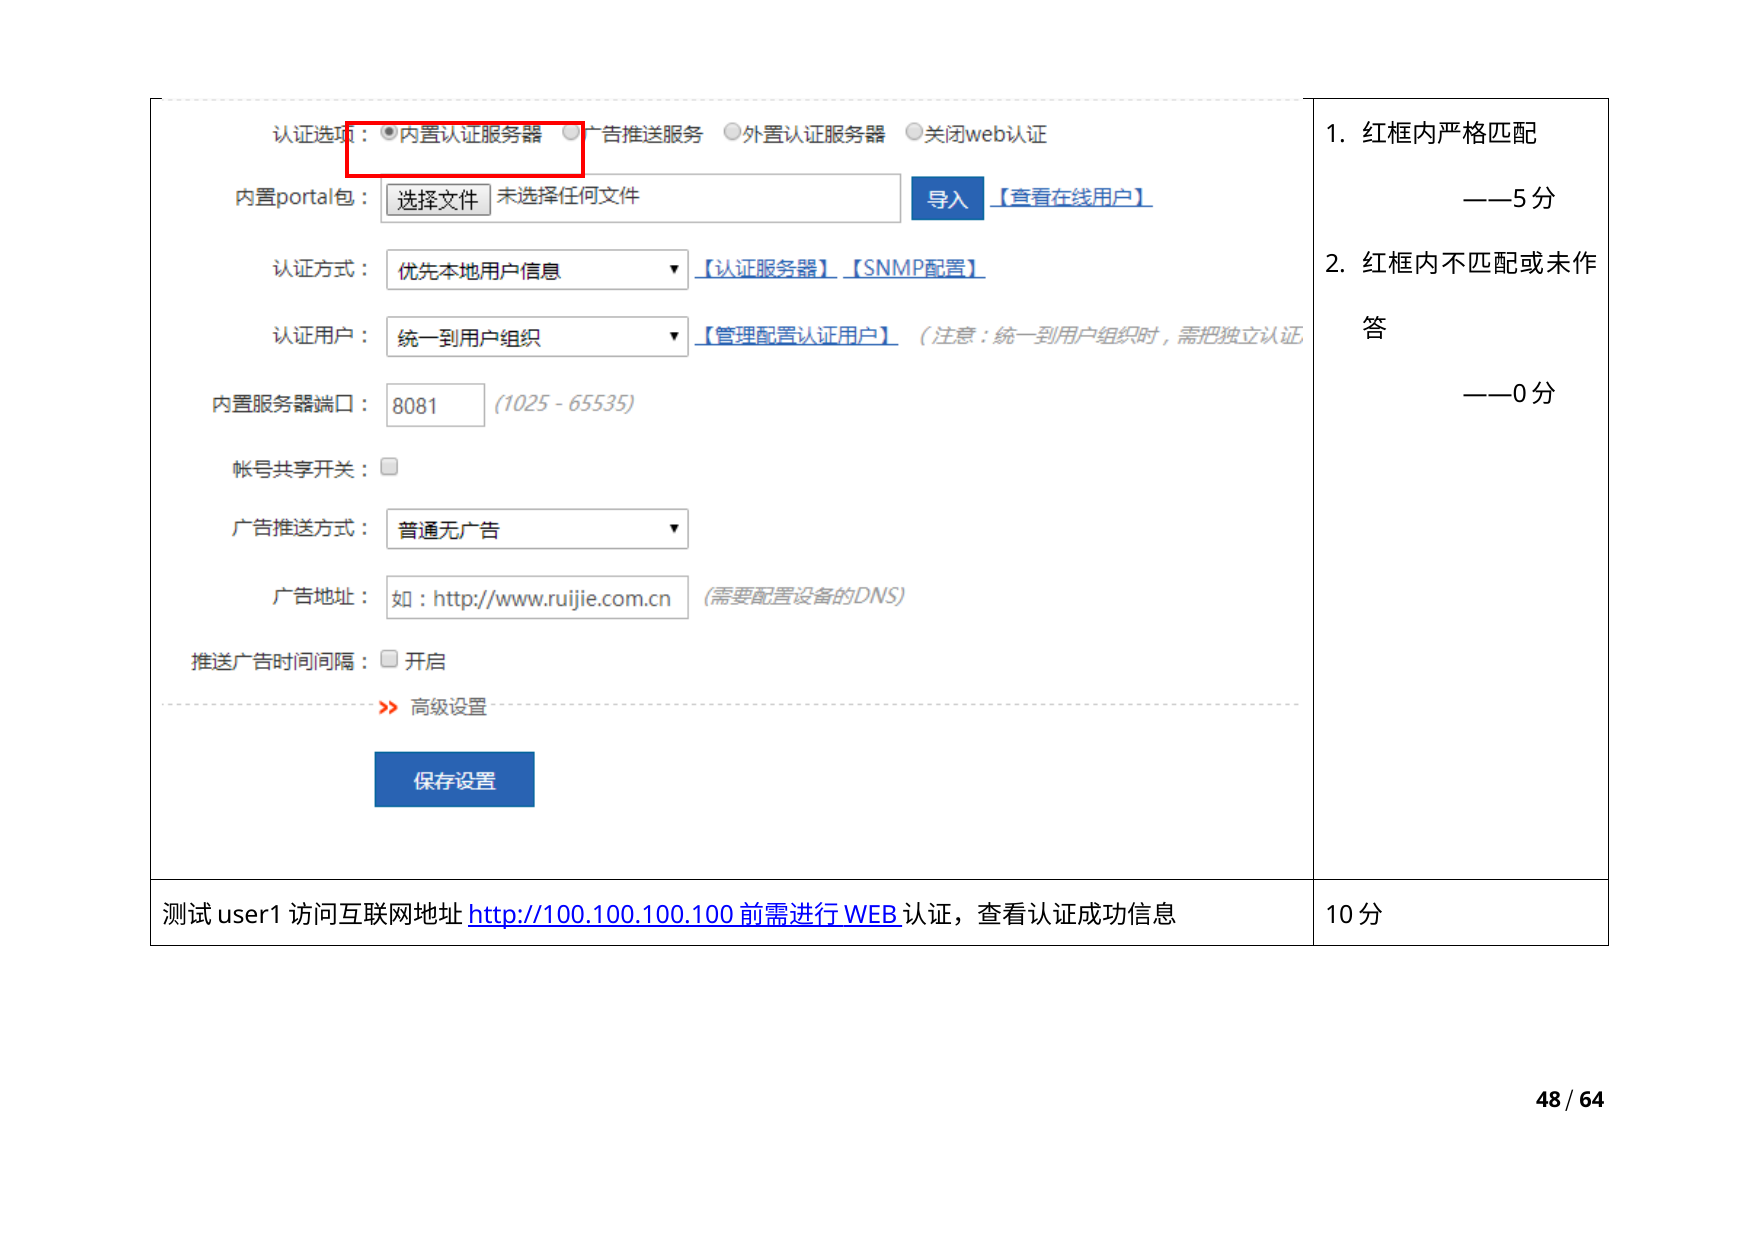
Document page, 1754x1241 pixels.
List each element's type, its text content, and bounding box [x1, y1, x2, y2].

table_cell 红框内严格匹配 ——5分 红框内不匹配或未作答 ——0分 [1314, 99, 1608, 879]
picture [161, 98, 1303, 851]
table_cell [151, 99, 1313, 879]
table_cell 测试user1访问互联网地址http://100.100.100.100前需进行WEB认证，查看认证成功信息 [151, 880, 1313, 945]
table_cell 10分 [1314, 880, 1608, 945]
